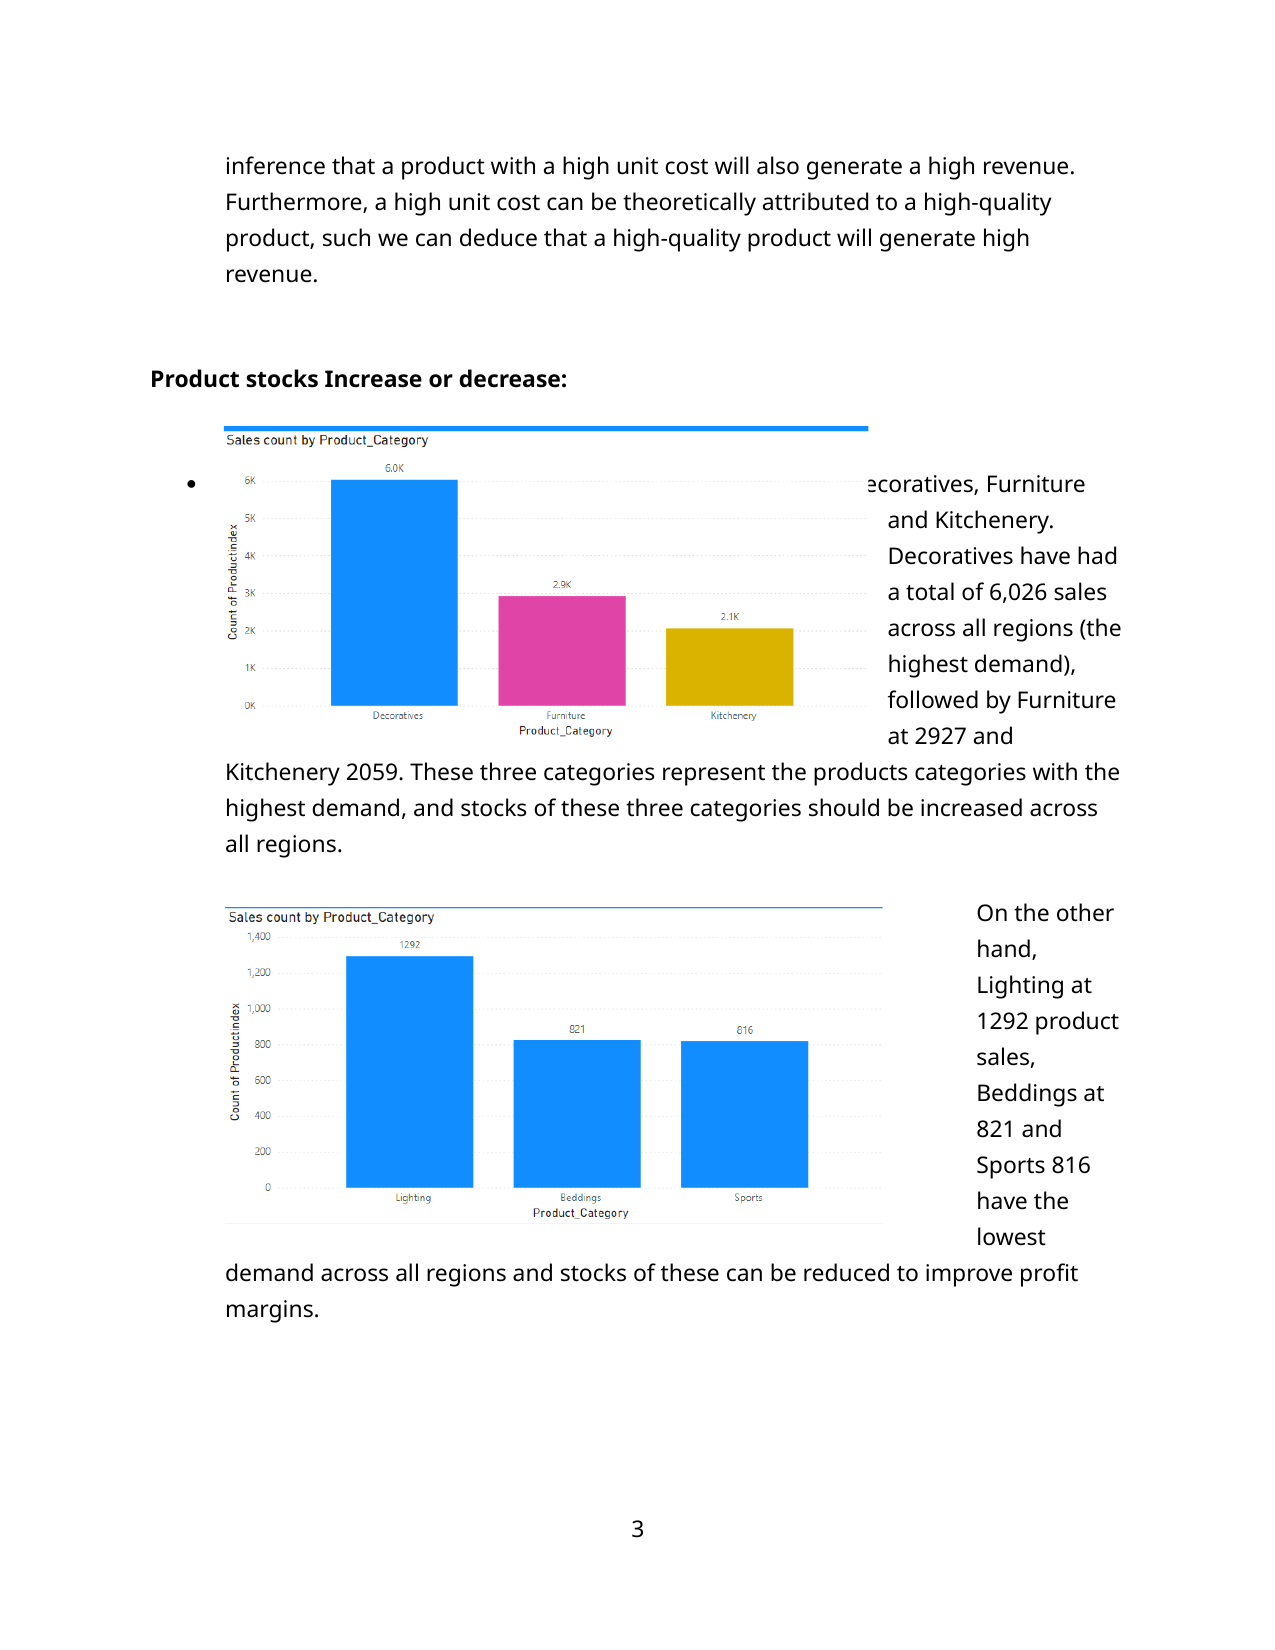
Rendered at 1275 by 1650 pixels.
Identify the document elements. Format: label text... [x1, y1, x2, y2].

picture [223, 426, 869, 739]
picture [225, 907, 883, 1224]
text Product stocks Increase or decrease: [150, 363, 1125, 394]
